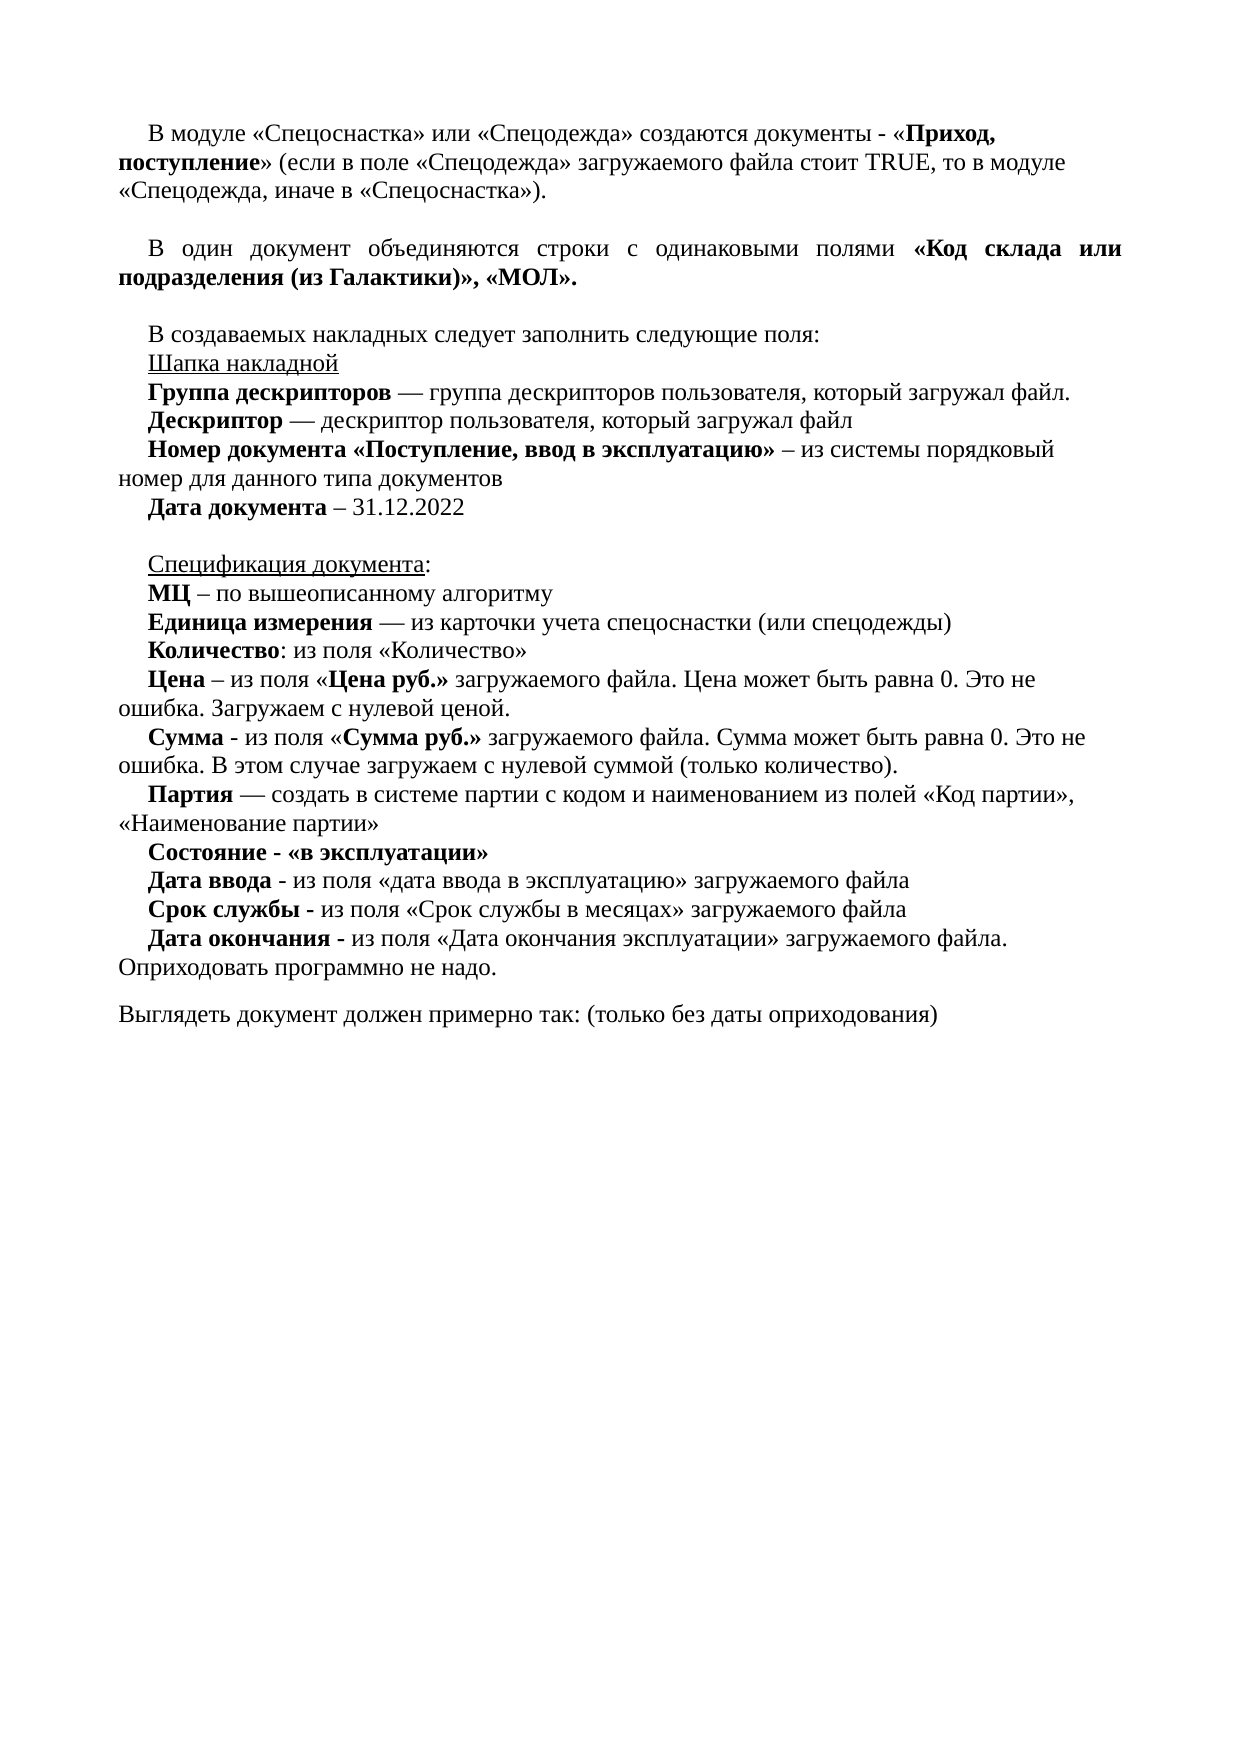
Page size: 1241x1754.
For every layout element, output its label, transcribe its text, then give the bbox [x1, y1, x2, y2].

list Сумма - из поля «Сумма руб.» загружаемого файла. Сумма может быть равна 0. Это не ошибка. В этом случае загружаем с нулевой суммой (только количество). [118, 722, 1122, 779]
list В создаваемых накладных следует заполнить следующие поля: [118, 319, 1122, 348]
list Номер документа «Поступление, ввод в эксплуатацию» – из системы порядковый номер для данного типа документов [118, 434, 1122, 492]
text Выглядеть документ должен примерно так: (только без даты оприходования) [118, 999, 1122, 1028]
list Дескриптор — дескриптор пользователя, который загружал файл [118, 406, 1122, 434]
text Состояние - «в эксплуатации» [118, 837, 1122, 866]
text Срок службы - из поля «Срок службы в месяцах» загружаемого файла [118, 894, 1122, 923]
list МЦ – по вышеописанному алгоритму [118, 578, 1122, 607]
list Шапка накладной [118, 348, 1122, 377]
list Группа дескрипторов — группа дескрипторов пользователя, который загружал файл. [118, 377, 1122, 406]
list Дата документа – 31.12.2022 [118, 492, 1122, 521]
text Дата ввода - из поля «дата ввода в эксплуатацию» загружаемого файла [118, 866, 1122, 894]
list Партия — создать в системе партии с кодом и наименованием из полей «Код партии», «Наименование партии» [118, 779, 1122, 837]
list Количество: из поля «Количество» [118, 636, 1122, 664]
list Единица измерения — из карточки учета спецоснастки (или спецодежды) [118, 607, 1122, 636]
list Цена – из поля «Цена руб.» загружаемого файла. Цена может быть равна 0. Это не ошибка. Загружаем с нулевой ценой. [118, 664, 1122, 722]
list В один документ объединяются строки с одинаковыми полями «Код склада или подразделения (из Галактики)», «МОЛ». [118, 233, 1122, 291]
list В модуле «Спецоснастка» или «Спецодежда» создаются документы - «Приход, поступление» (если в поле «Спецодежда» загружаемого файла стоит TRUE, то в модуле «Спецодежда, иначе в «Спецоснастка»). [118, 118, 1122, 204]
text Оприходовать программно не надо. [118, 952, 1122, 981]
list Спецификация документа: [118, 549, 1122, 578]
text Дата окончания - из поля «Дата окончания эксплуатации» загружаемого файла. [118, 923, 1122, 952]
